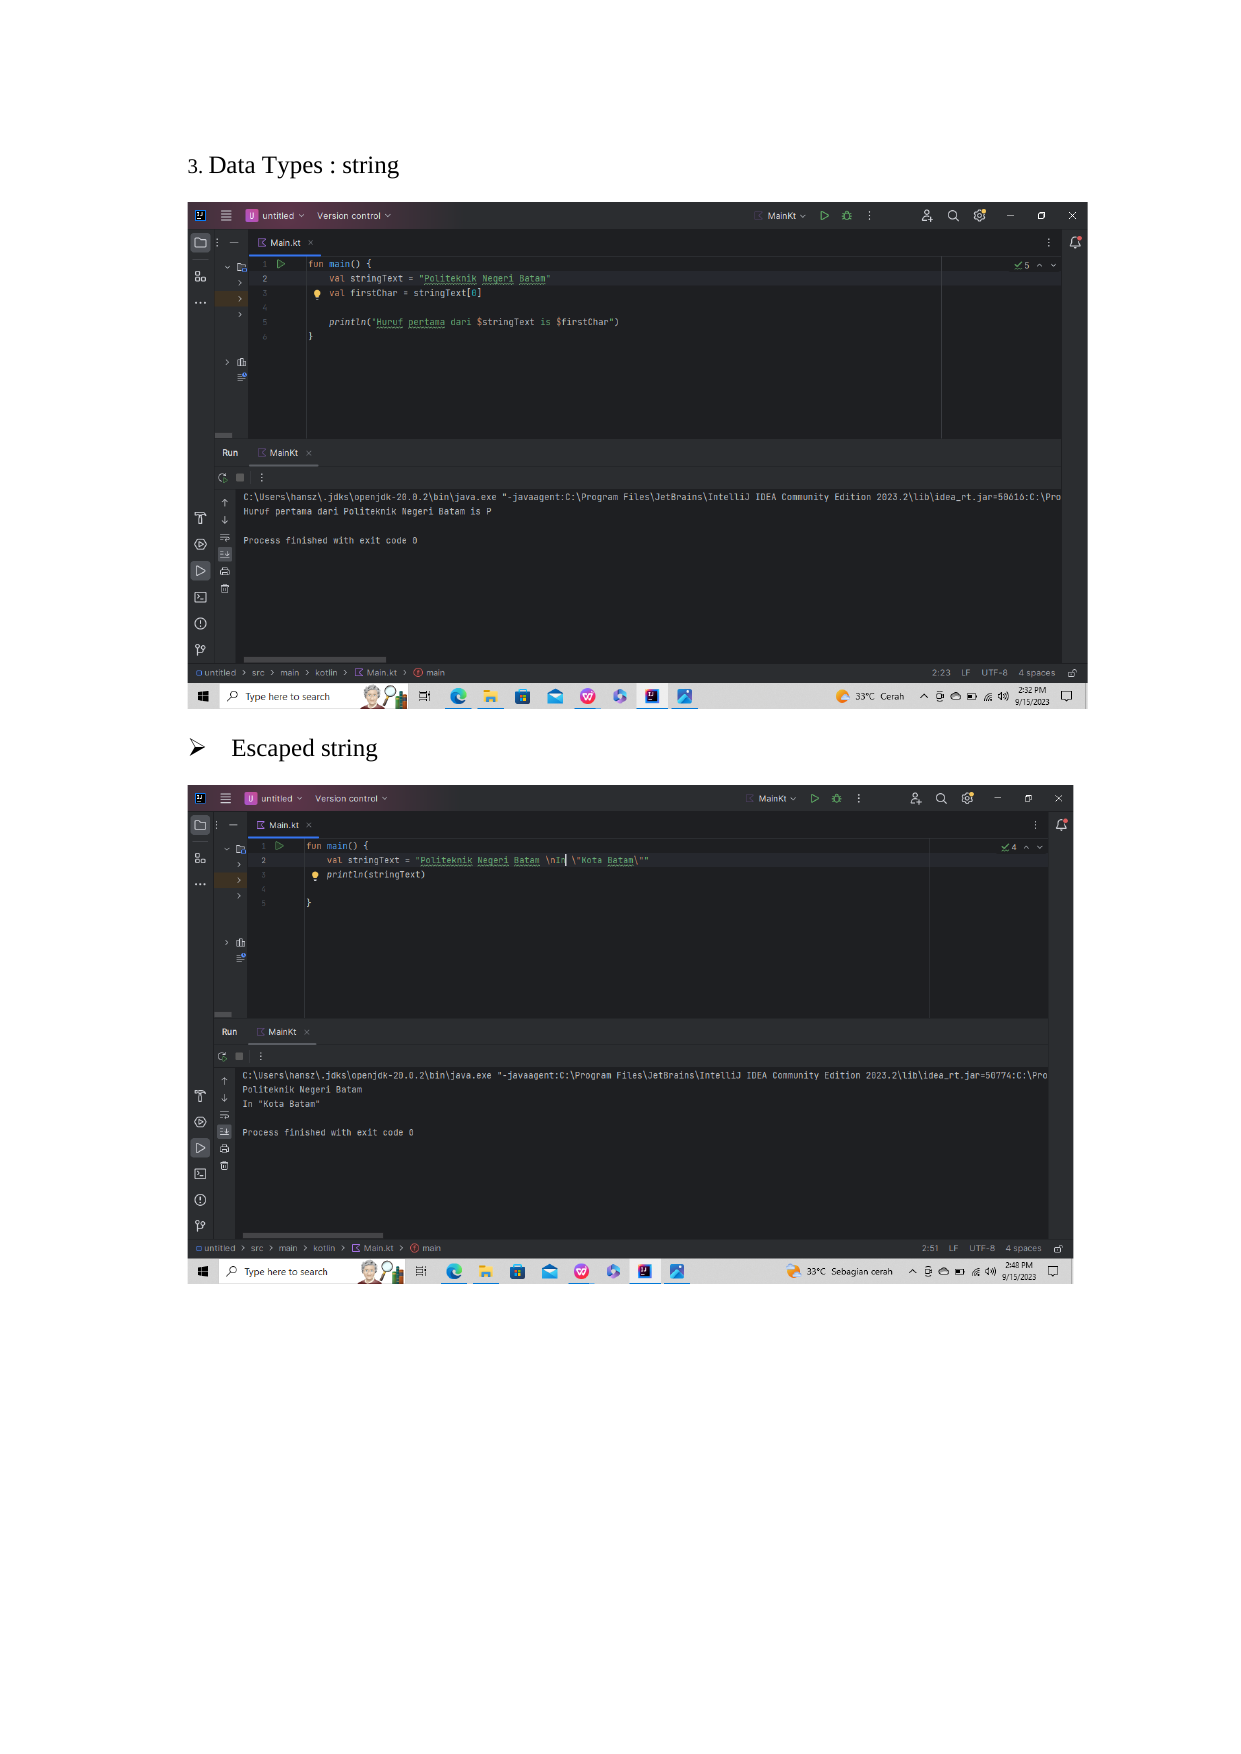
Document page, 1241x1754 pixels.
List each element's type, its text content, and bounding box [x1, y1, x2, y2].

picture [187, 202, 1088, 709]
list Data Types : string [187, 150, 1053, 179]
list Escaped string [187, 733, 1053, 762]
picture [187, 785, 1074, 1284]
